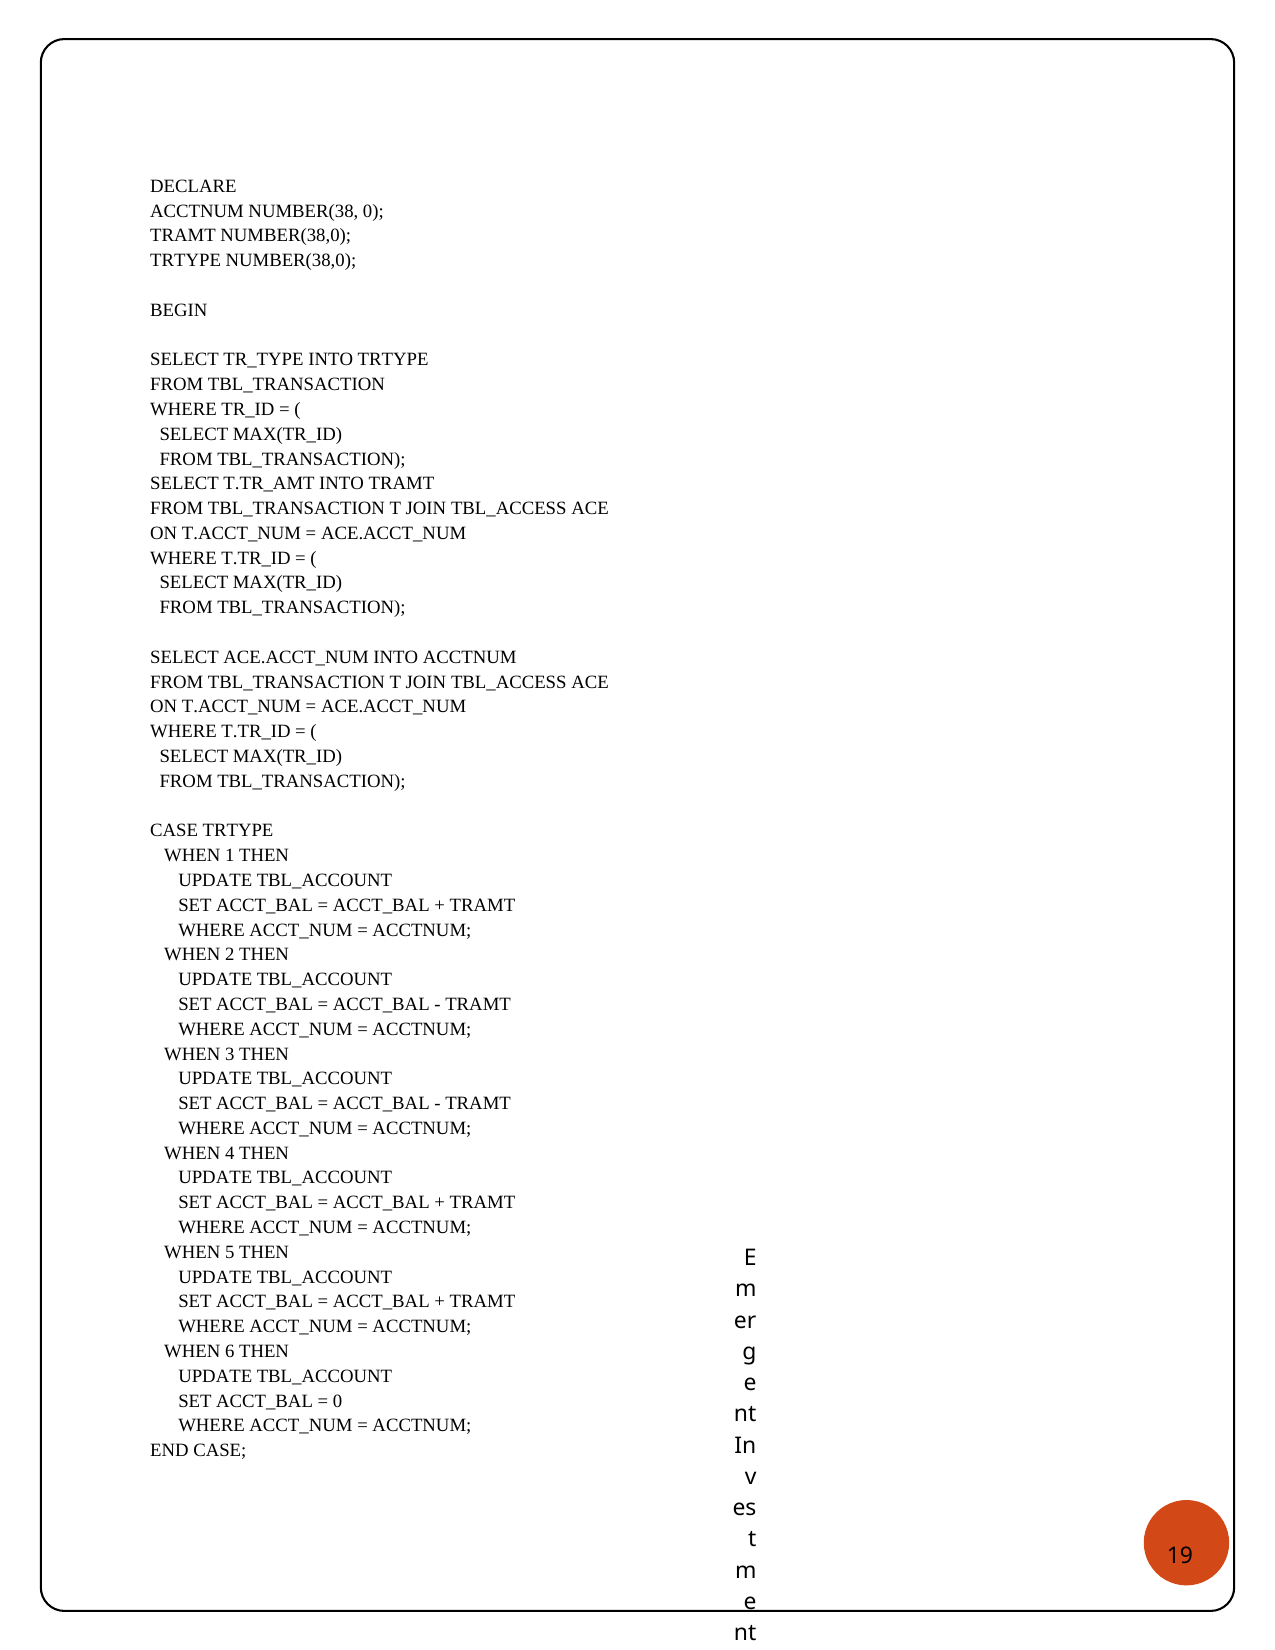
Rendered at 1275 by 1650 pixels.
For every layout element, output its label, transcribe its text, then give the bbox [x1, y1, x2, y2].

list SELECT TR_TYPE INTO TRTYPE [150, 348, 1125, 370]
list WHEN 3 THEN [150, 1042, 1125, 1064]
list SET ACCT_BAL = ACCT_BAL + TRAMT [150, 894, 1125, 915]
list SELECT MAX(TR_ID) [150, 423, 1125, 444]
list UPDATE TBL_ACCOUNT [150, 1266, 1125, 1287]
list UPDATE TBL_ACCOUNT [150, 968, 1125, 990]
list WHERE ACCT_NUM = ACCTNUM; [150, 1018, 1125, 1039]
list FROM TBL_TRANSACTION [150, 373, 1125, 395]
list FROM TBL_TRANSACTION T JOIN TBL_ACCESS ACE [150, 497, 1125, 519]
list FROM TBL_TRANSACTION); [150, 770, 1125, 791]
list TRAMT NUMBER(38,0); [150, 224, 1125, 246]
list WHEN 2 THEN [150, 943, 1125, 965]
list WHEN 4 THEN [150, 1142, 1125, 1163]
list UPDATE TBL_ACCOUNT [150, 1067, 1125, 1089]
list BEGIN [150, 299, 1125, 320]
list FROM TBL_TRANSACTION); [150, 596, 1125, 618]
list WHEN 1 THEN [150, 844, 1125, 866]
list SET ACCT_BAL = ACCT_BAL + TRAMT [150, 1290, 1125, 1312]
list WHERE T.TR_ID = ( [150, 720, 1125, 742]
list UPDATE TBL_ACCOUNT [150, 1166, 1125, 1188]
list SET ACCT_BAL = ACCT_BAL - TRAMT [150, 993, 1125, 1014]
list WHERE ACCT_NUM = ACCTNUM; [150, 1414, 1125, 1436]
list SELECT MAX(TR_ID) [150, 745, 1125, 767]
list CASE TRTYPE [150, 819, 1125, 841]
list TRTYPE NUMBER(38,0); [150, 249, 1125, 271]
list END CASE; [150, 1439, 1125, 1461]
list WHERE ACCT_NUM = ACCTNUM; [150, 918, 1125, 940]
list SET ACCT_BAL = ACCT_BAL - TRAMT [150, 1092, 1125, 1114]
list WHEN 6 THEN [150, 1340, 1125, 1362]
list UPDATE TBL_ACCOUNT [150, 869, 1125, 891]
list UPDATE TBL_ACCOUNT [150, 1365, 1125, 1386]
list WHERE ACCT_NUM = ACCTNUM; [150, 1315, 1125, 1337]
list WHEN 5 THEN [150, 1241, 1125, 1262]
list FROM TBL_TRANSACTION T JOIN TBL_ACCESS ACE [150, 671, 1125, 692]
list ON T.ACCT_NUM = ACE.ACCT_NUM [150, 522, 1125, 543]
list SET ACCT_BAL = 0 [150, 1389, 1125, 1411]
list WHERE TR_ID = ( [150, 398, 1125, 419]
list DECLARE [150, 175, 1125, 196]
list ON T.ACCT_NUM = ACE.ACCT_NUM [150, 695, 1125, 717]
list WHERE T.TR_ID = ( [150, 547, 1125, 568]
list SELECT T.TR_AMT INTO TRAMT [150, 472, 1125, 494]
list SET ACCT_BAL = ACCT_BAL + TRAMT [150, 1191, 1125, 1213]
list WHERE ACCT_NUM = ACCTNUM; [150, 1216, 1125, 1238]
list FROM TBL_TRANSACTION); [150, 447, 1125, 469]
list SELECT ACE.ACCT_NUM INTO ACCTNUM [150, 646, 1125, 667]
list WHERE ACCT_NUM = ACCTNUM; [150, 1117, 1125, 1138]
list ACCTNUM NUMBER(38, 0); [150, 199, 1125, 221]
list SELECT MAX(TR_ID) [150, 571, 1125, 593]
